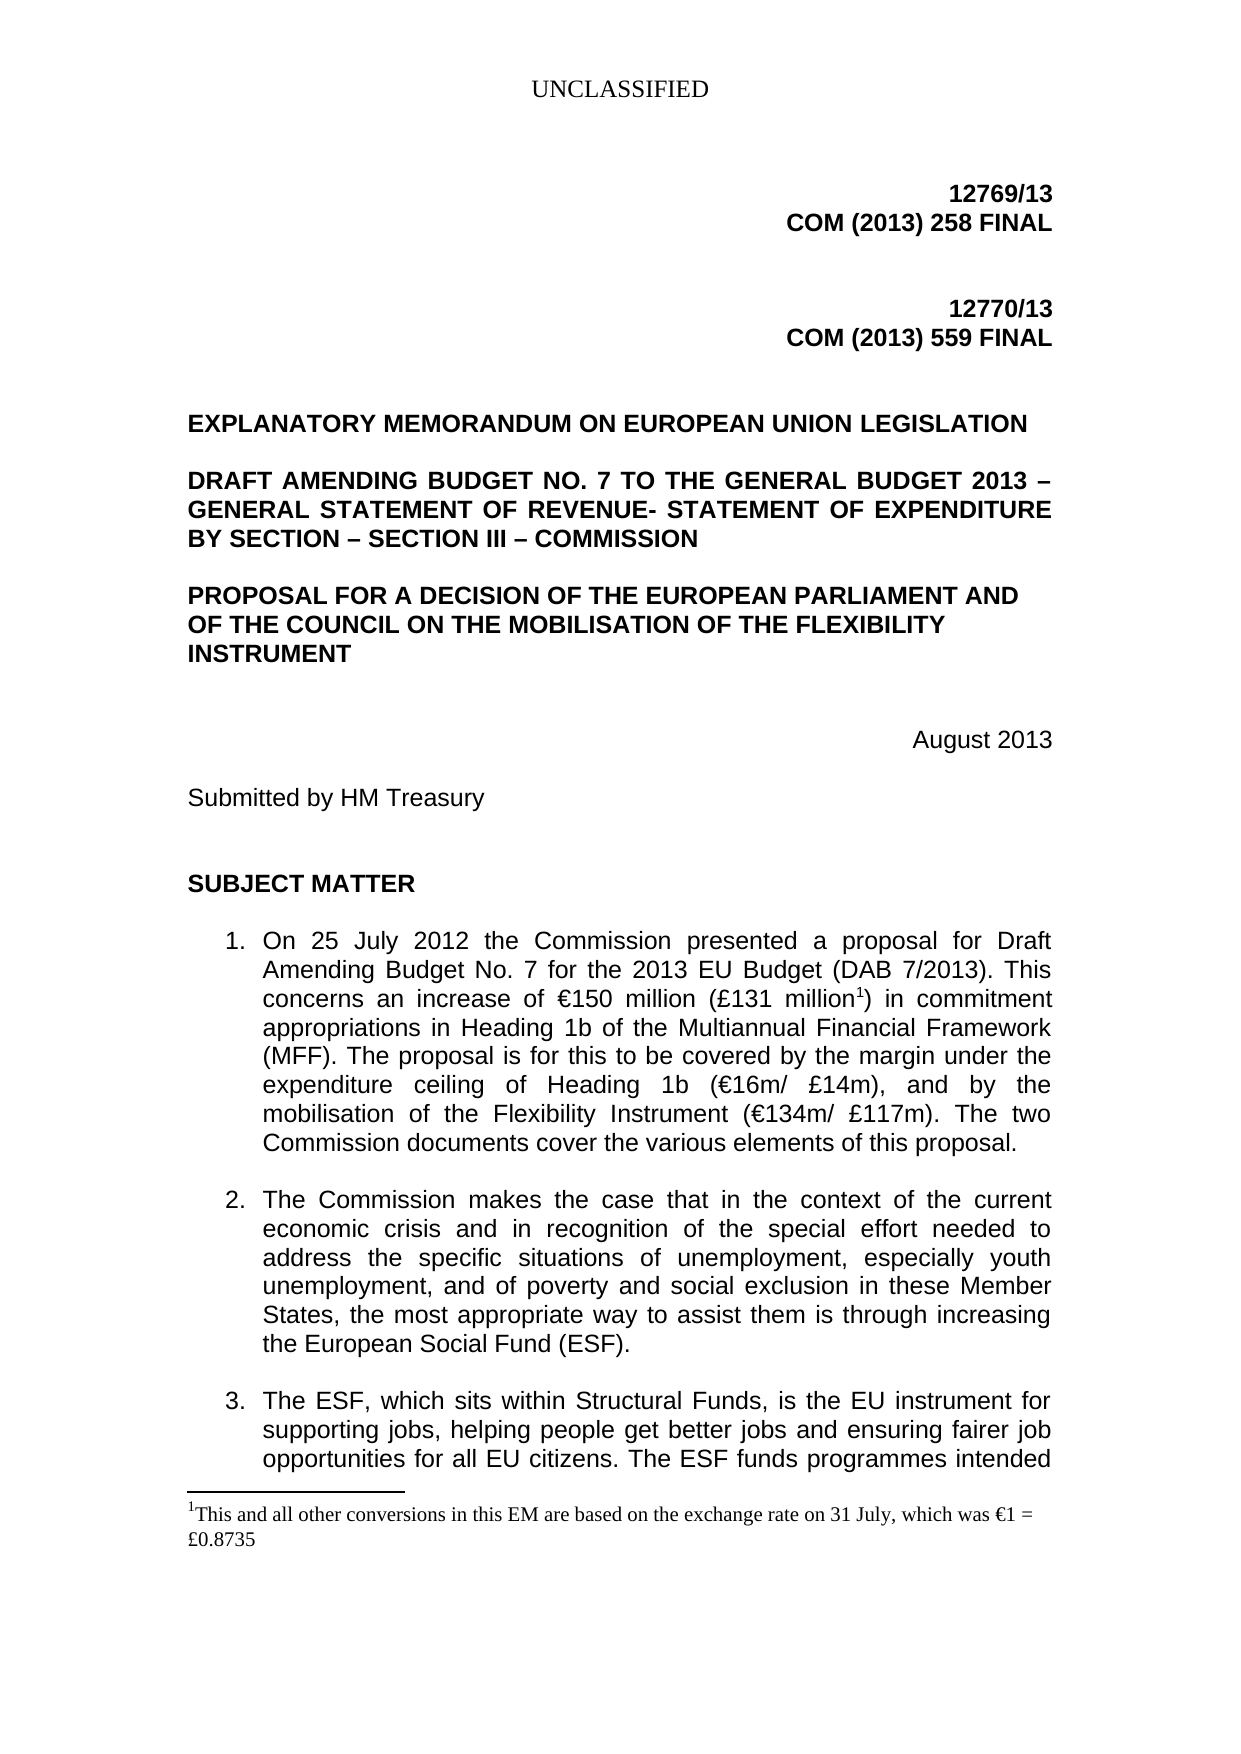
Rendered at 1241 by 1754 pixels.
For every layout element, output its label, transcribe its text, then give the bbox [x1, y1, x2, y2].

text DRAFT AMENDING BUDGET NO. 7 TO THE GENERAL BUDGET 2013 – GENERAL STATEMENT OF REVENUE- STATEMENT OF EXPENDITURE BY SECTION – SECTION III – COMMISSION [187, 466, 1053, 552]
text 12770/13 [112, 294, 1053, 322]
text 12769/13 [112, 179, 1053, 207]
text COM (2013) 559 FINAL [112, 322, 1053, 351]
subtitle SUBJECT MATTER [187, 869, 1053, 897]
text August 2013 [187, 725, 1053, 754]
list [225, 1386, 1053, 1472]
text PROPOSAL FOR A DECISION OF THE EUROPEAN PARLIAMENT AND OF THE COUNCIL ON THE MOBILISATION OF THE FLEXIBILITY INSTRUMENT [187, 581, 1053, 667]
list On 25 July 2012 the Commission presented a proposal for Draft Amending Budget No. 7 for the 2013 EU Budget (DAB 7/2013). This concerns an increase of €150 million (£131 million) in commitment appropriations in Heading 1b of the Multiannual Financial Framework (MFF). The proposal is for this to be covered by the margin under the expenditure ceiling of Heading 1b (€16m/ £14m), and by the mobilisation of the Flexibility Instrument (€134m/ £117m). The two Commission documents cover the various elements of this proposal. [225, 926, 1053, 1156]
list The Commission makes the case that in the context of the current economic crisis and in recognition of the special effort needed to address the specific situations of unemployment, especially youth unemployment, and of poverty and social exclusion in these Member States, the most appropriate way to assist them is through increasing the European Social Fund (ESF). [225, 1185, 1053, 1357]
text COM (2013) 258 FINAL [112, 207, 1053, 236]
text Submitted by HM Treasury [187, 782, 1053, 811]
text EXPLANATORY MEMORANDUM ON EUROPEAN UNION LEGISLATION [187, 409, 1053, 437]
